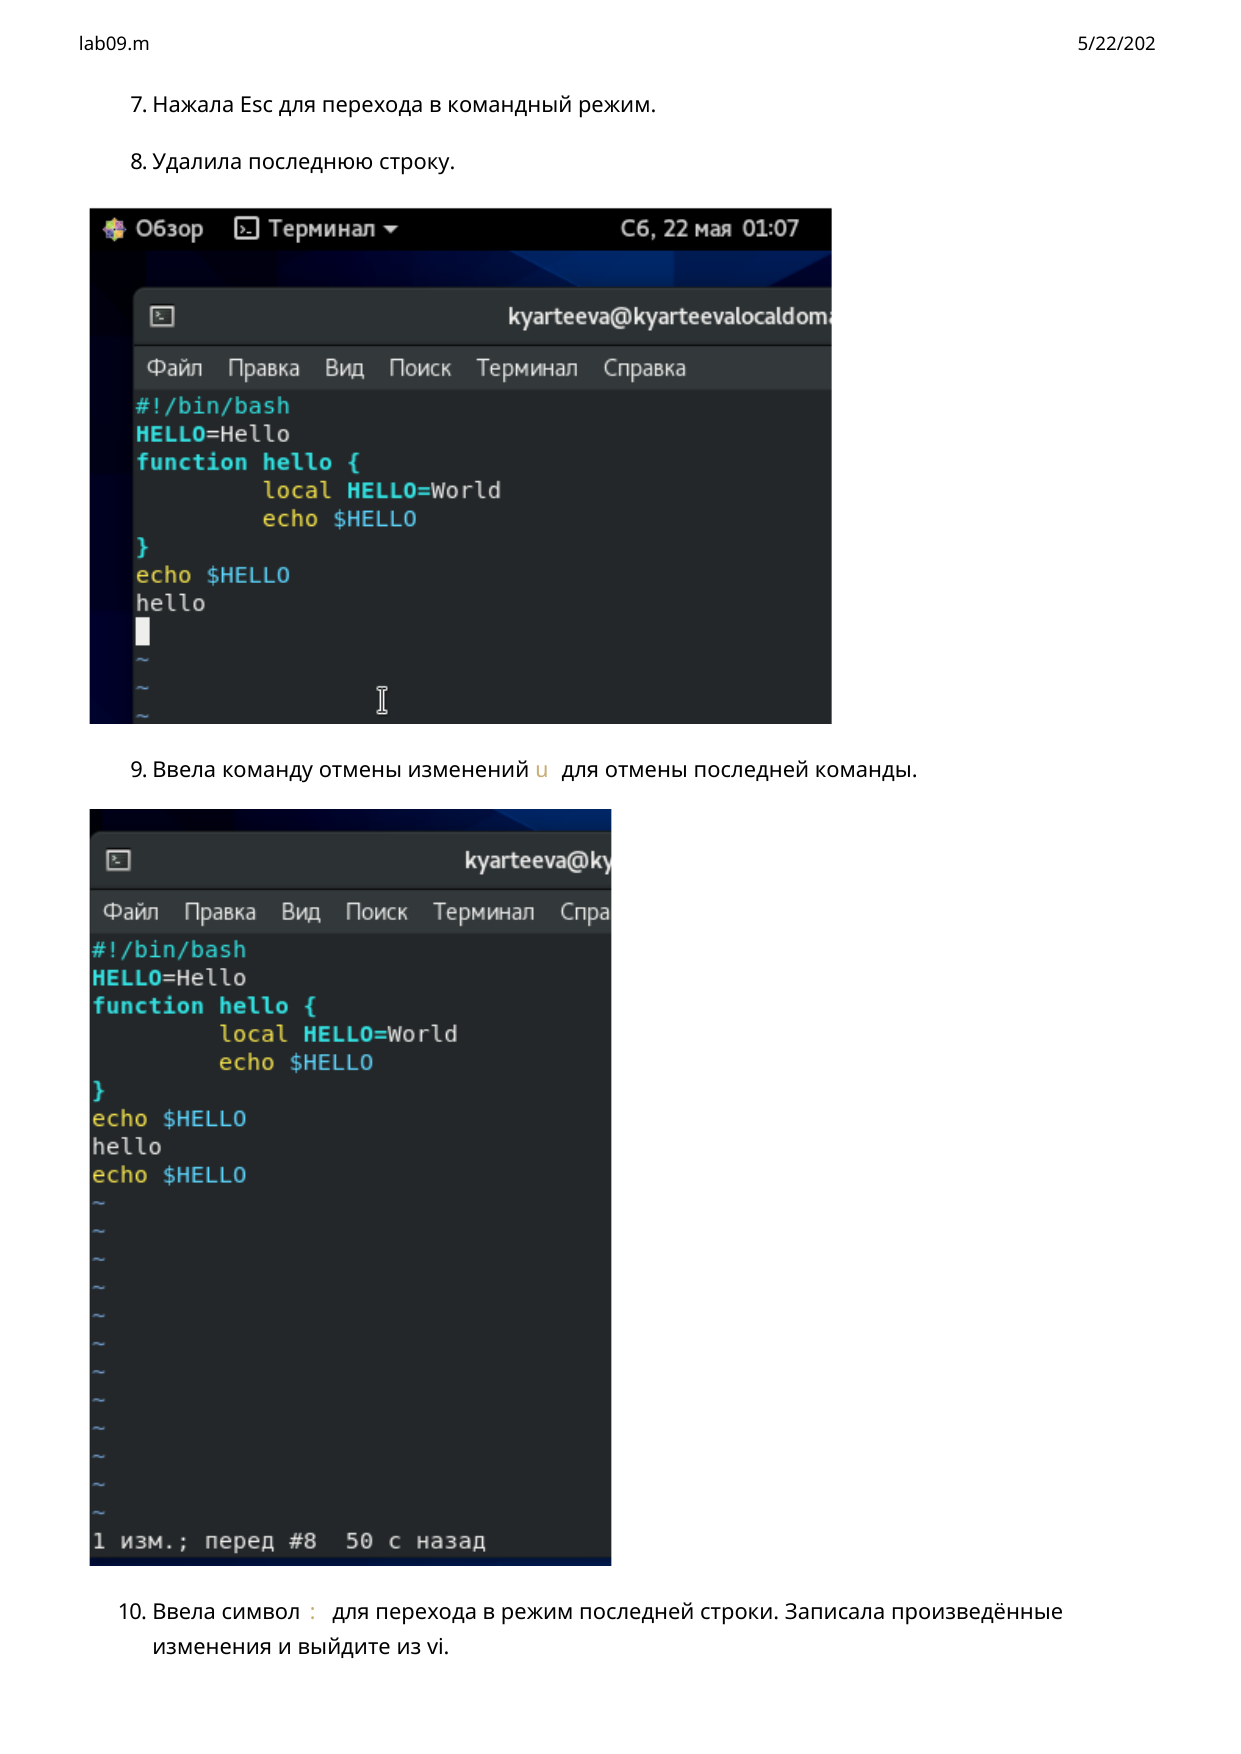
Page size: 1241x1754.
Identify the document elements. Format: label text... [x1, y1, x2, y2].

picture [89, 207, 832, 724]
list Нажала Esc для перехода в командный режим. [130, 88, 1165, 118]
list Ввела команду отмены изменений u для отмены последней команды. [130, 754, 1165, 784]
picture [89, 809, 612, 1566]
list Удалила последнюю строку. [130, 146, 1165, 176]
list Ввела символ : для перехода в режим последней строки. Запиcала произведённые изменения и выйдите из vi. [118, 1596, 1132, 1661]
